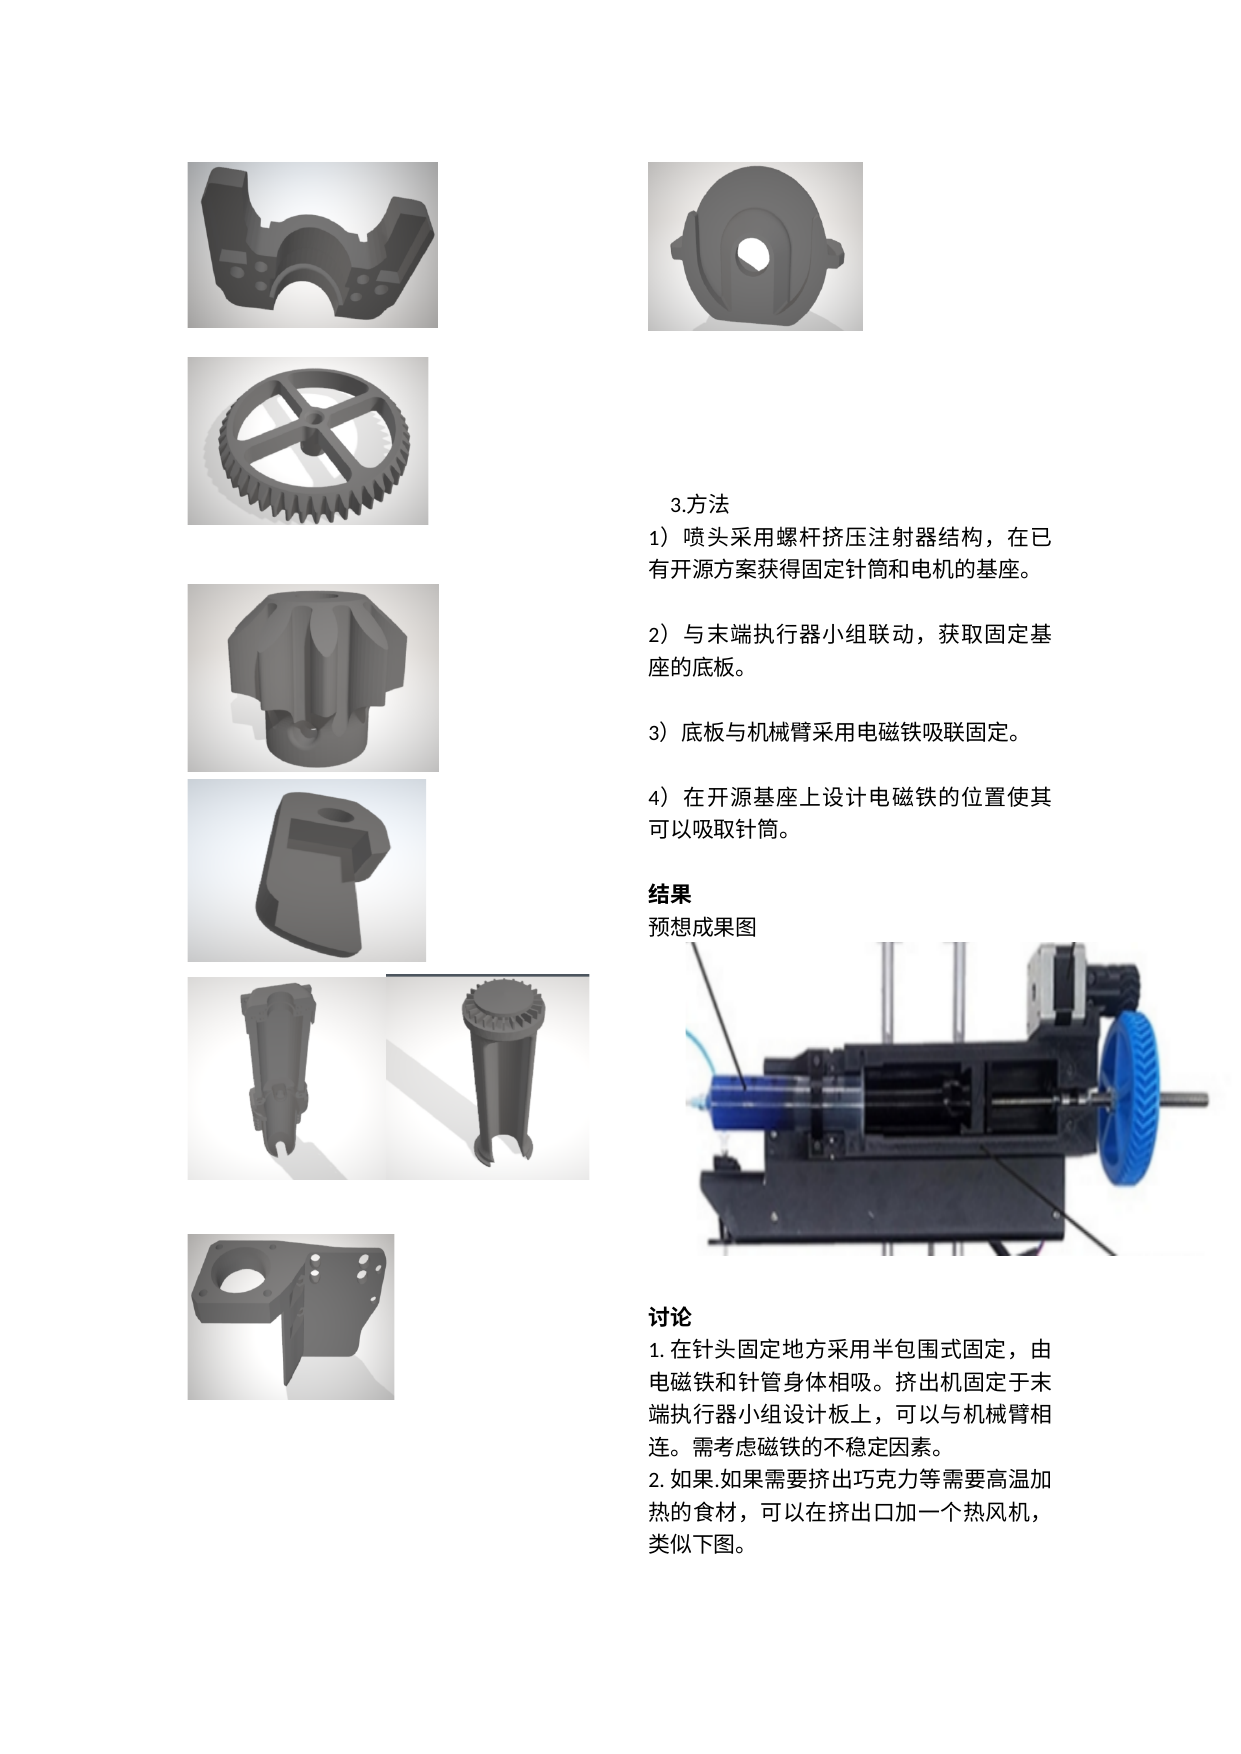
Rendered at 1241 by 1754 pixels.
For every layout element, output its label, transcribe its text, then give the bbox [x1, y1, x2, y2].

list 在针头固定地方采用半包围式固定，由电磁铁和针管身体相吸。挤出机固定于末端执行器小组设计板上，可以与机械臂相连。需考虑磁铁的不稳定因素。 [648, 1332, 1053, 1462]
picture [187, 162, 438, 328]
list 预想成果图 [648, 909, 1053, 942]
picture [187, 357, 429, 525]
picture [187, 1234, 395, 1400]
list 3）底板与机械臂采用电磁铁吸联固定。 [648, 714, 1053, 747]
list 4）在开源基座上设计电磁铁的位置使其可以吸取针筒。 [648, 779, 1053, 844]
title 讨论 [648, 1299, 1053, 1332]
text 3.方法 [648, 487, 1053, 519]
list 1）喷头采用螺杆挤压注射器结构，在已有开源方案获得固定针筒和电机的基座。 [648, 519, 1053, 584]
picture [187, 584, 439, 772]
list 2）与末端执行器小组联动，获取固定基座的底板。 [648, 617, 1053, 682]
picture [187, 779, 427, 962]
picture [685, 942, 1241, 1256]
picture [187, 974, 590, 1180]
list 如果.如果需要挤出巧克力等需要高温加热的食材，可以在挤出口加一个热风机，类似下图。 [648, 1462, 1053, 1559]
list 结果 [648, 877, 1053, 909]
picture [648, 162, 863, 331]
